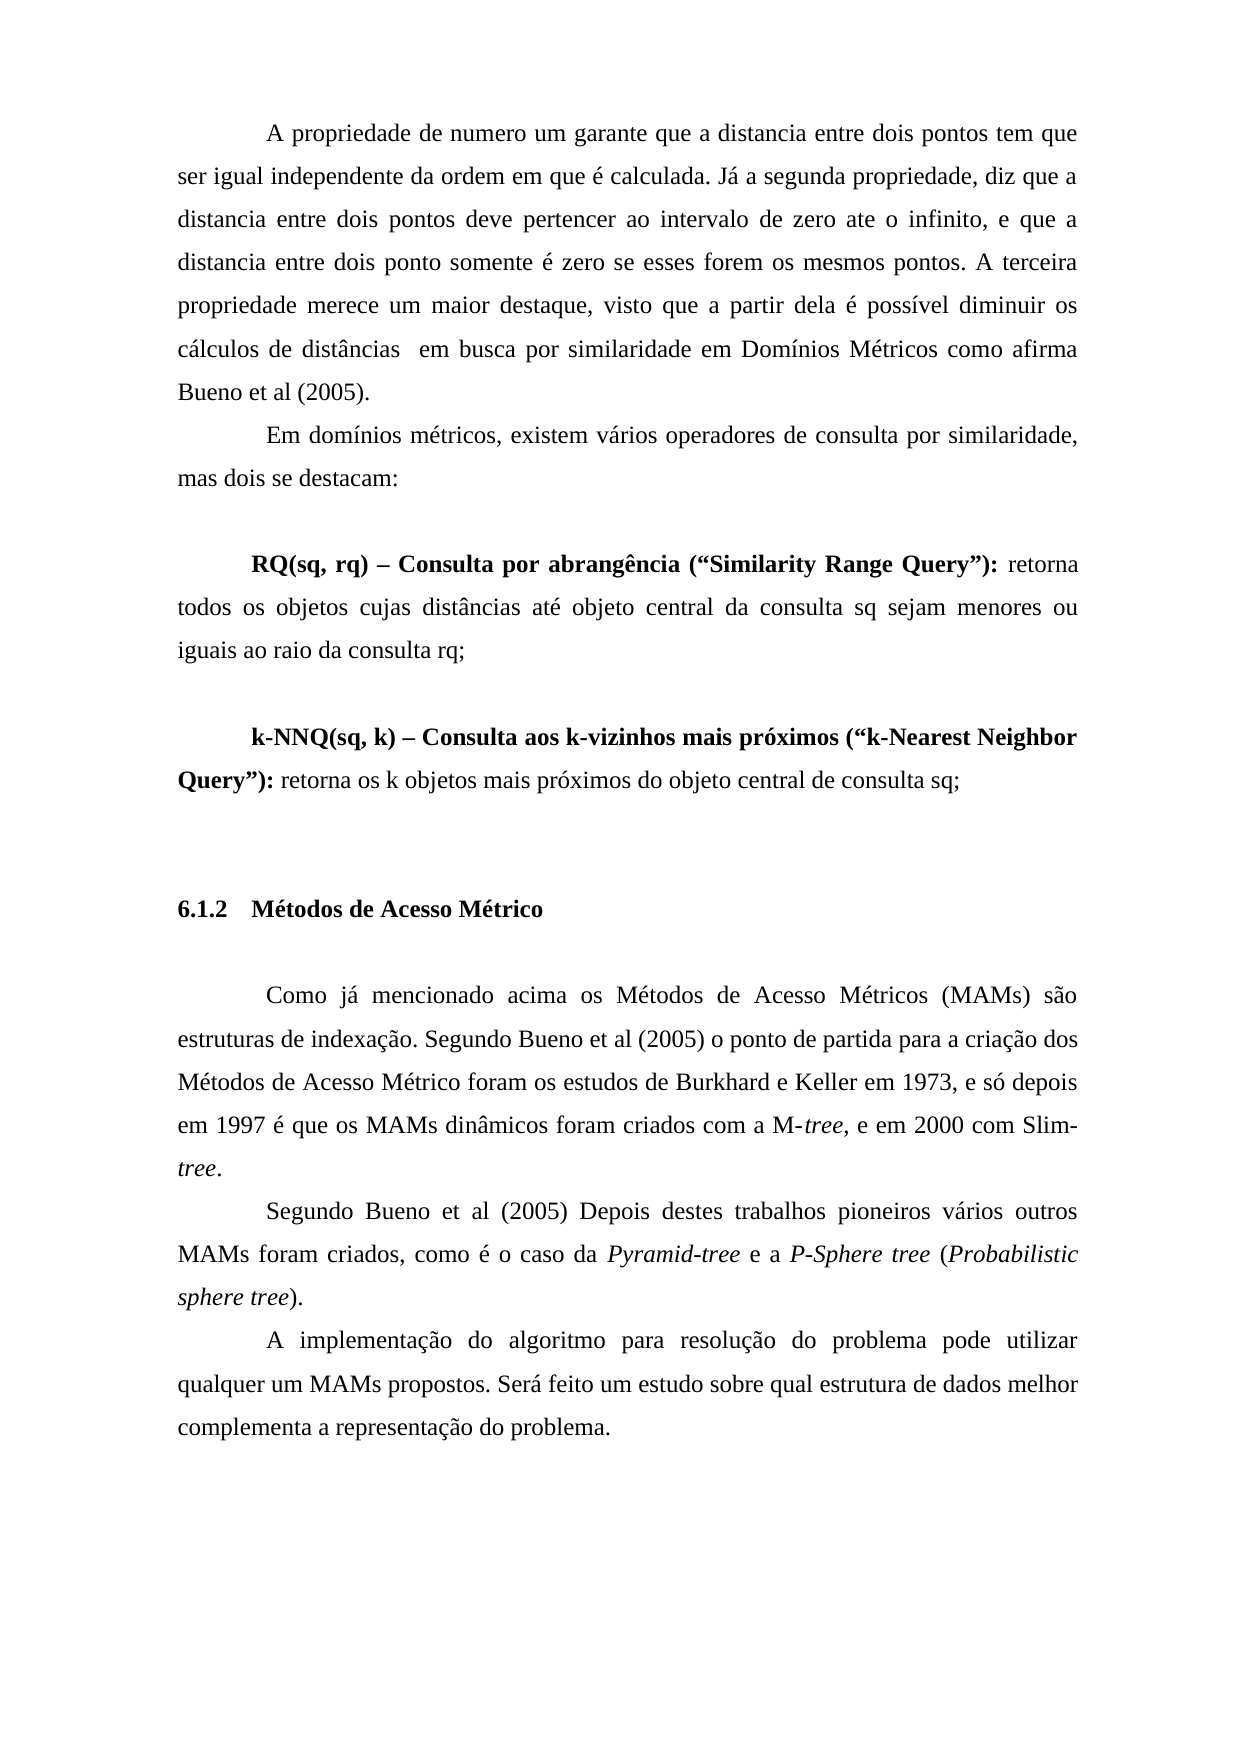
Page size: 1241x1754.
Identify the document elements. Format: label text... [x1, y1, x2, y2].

text Segundo Bueno et al (2005) Depois destes trabalhos pioneiros vários outros MAMs foram criados, como é o caso da Pyramid-tree e a P-Sphere tree (Probabilistic sphere tree). [177, 1196, 1078, 1311]
text A implementação do algoritmo para resolução do problema pode utilizar qualquer um MAMs propostos. Será feito um estudo sobre qual estrutura de dados melhor complementa a representação do problema. [177, 1326, 1078, 1441]
text 6.1.2 Métodos de Acesso Métrico [177, 894, 1078, 923]
text RQ(sq, rq) – Consulta por abrangência (“Similarity Range Query”): retorna todos os objetos cujas distâncias até objeto central da consulta sq sejam menores ou iguais ao raio da consulta rq; [177, 549, 1078, 664]
text Em domínios métricos, existem vários operadores de consulta por similaridade, mas dois se destacam: [177, 420, 1078, 492]
text A propriedade de numero um garante que a distancia entre dois pontos tem que ser igual independente da ordem em que é calculada. Já a segunda propriedade, diz que a distancia entre dois pontos deve pertencer ao intervalo de zero ate o infinito, e que a distancia entre dois ponto somente é zero se esses forem os mesmos pontos. A terceira propriedade merece um maior destaque, visto que a partir dela é possível diminuir os cálculos de distâncias em busca por similaridade em Domínios Métricos como afirma Bueno et al (2005). [177, 118, 1078, 406]
text k-NNQ(sq, k) – Consulta aos k-vizinhos mais próximos (“k-Nearest Neighbor Query”): retorna os k objetos mais próximos do objeto central de consulta sq; [177, 722, 1078, 794]
text Como já mencionado acima os Métodos de Acesso Métricos (MAMs) são estruturas de indexação. Segundo Bueno et al (2005) o ponto de partida para a criação dos Métodos de Acesso Métrico foram os estudos de Burkhard e Keller em 1973, e só depois em 1997 é que os MAMs dinâmicos foram criados com a M-tree, e em 2000 com Slim-tree. [177, 981, 1078, 1182]
